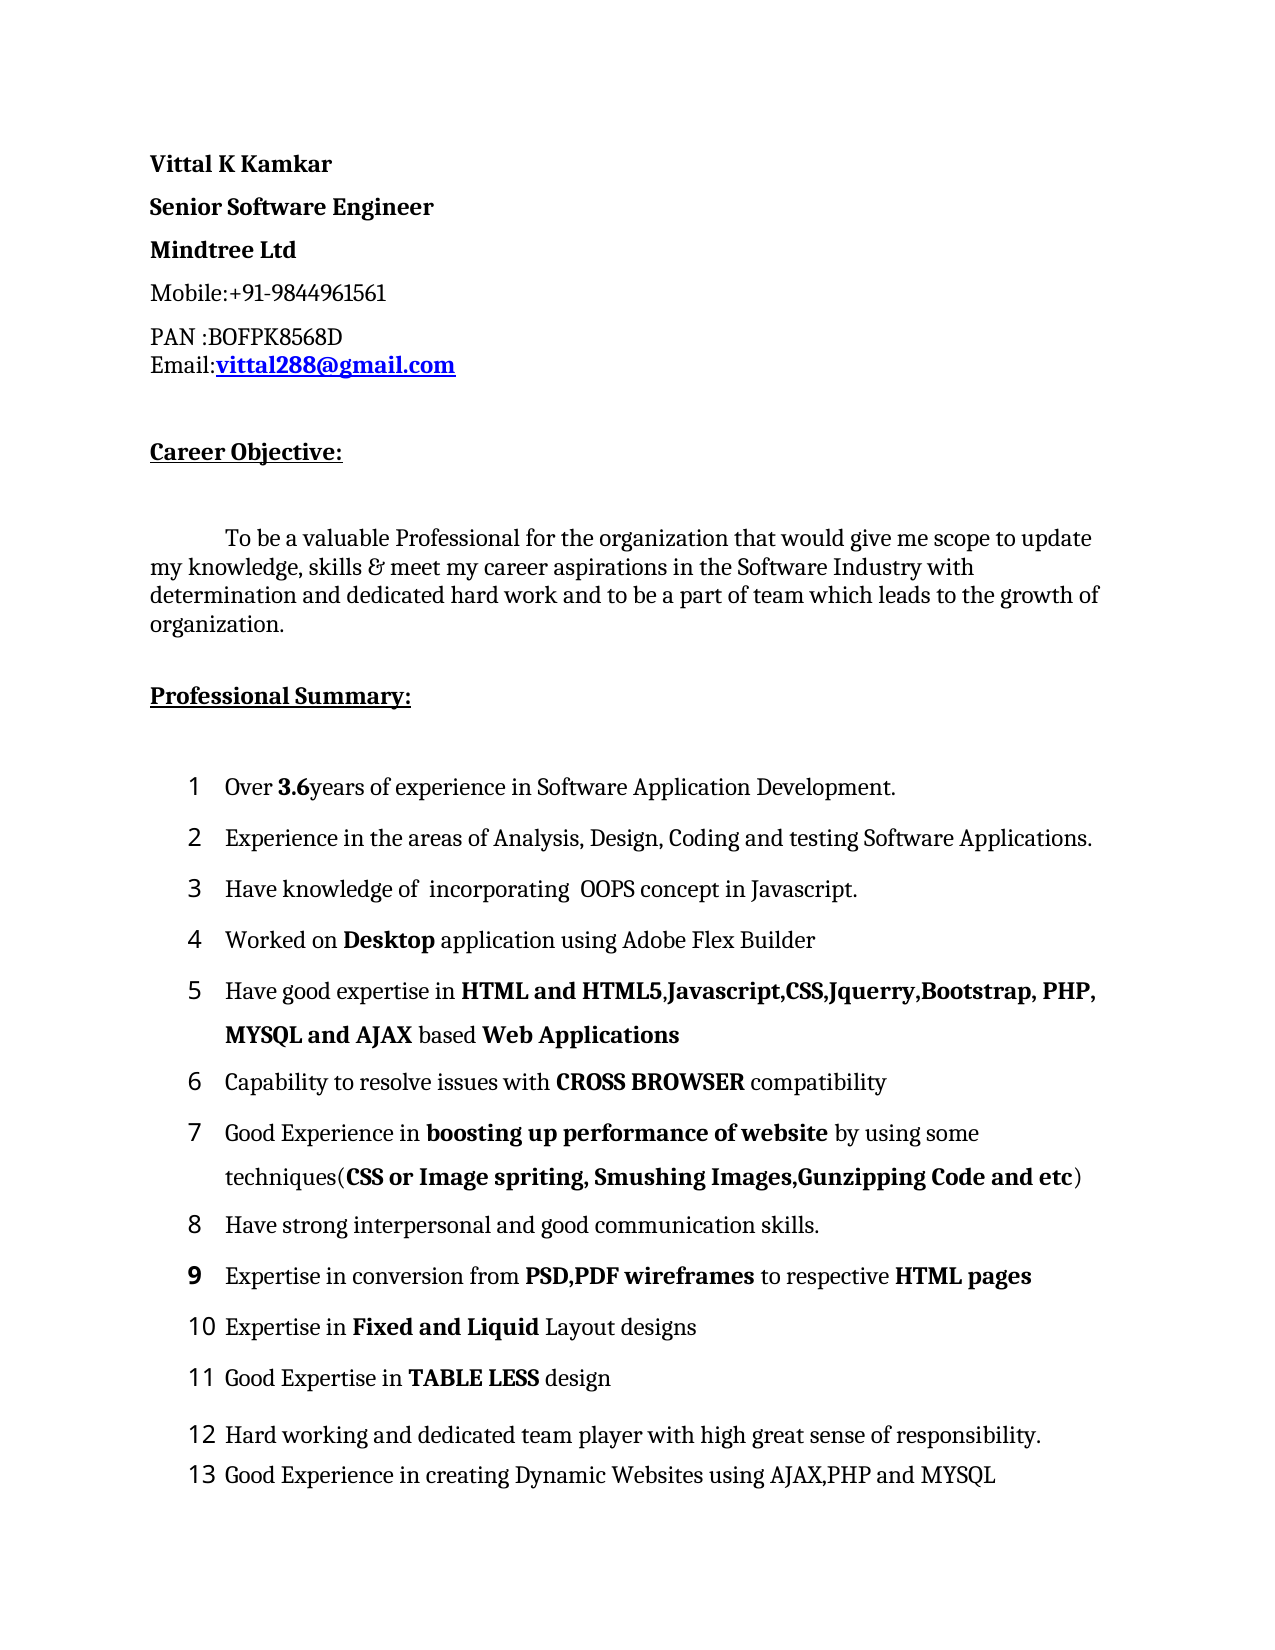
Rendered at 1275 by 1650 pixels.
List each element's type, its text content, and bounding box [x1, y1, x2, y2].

subtitle Mindtree Ltd [150, 236, 1125, 265]
list Good Experience in creating Dynamic Websites using ,PHP and MYSQL [187, 1457, 1125, 1491]
list Over 3.6years of experience in Software Application Development. [187, 768, 1125, 802]
text PAN :BOFPK8568D [150, 322, 1125, 351]
subtitle Vittal K Kamkar [150, 150, 1125, 179]
list Experience in the areas of Analysis, Design, Coding and testing Software Applications. [187, 819, 1125, 853]
subtitle Email:vittal288@gmail.com [150, 351, 1125, 380]
list Good Expertise in TABLE LESS design [187, 1359, 1125, 1394]
list Worked on Desktop application using Adobe Flex Builder [187, 921, 1125, 955]
list Capability to resolve issues with CROSS BROWSER compatibility [187, 1064, 1125, 1098]
list Expertise in conversion from PSD,PDF wireframes to respective HTML pages [187, 1257, 1125, 1292]
list Have knowledge of incorporating OOPS concept in Javascript. [187, 870, 1125, 904]
subtitle Senior Software Engineer [150, 193, 1125, 222]
list Good Experience in boosting up performance of website by using some techniques(CSS or Image spriting, Smushing Images,Gunzipping Code and etc) [187, 1115, 1125, 1192]
list Have strong interpersonal and good communication skills. [187, 1206, 1125, 1241]
list Hard working and dedicated team player with high great sense of responsibility. [187, 1417, 1125, 1451]
text Professional Summary: [150, 682, 1125, 711]
list Expertise in Fixed and Liquid Layout designs [187, 1308, 1125, 1343]
list Have good expertise in HTML and HTML5,Javascript,CSS,Jquerry,Bootstrap, PHP, MYSQL and based Web Applications [187, 972, 1125, 1049]
text Career Objective: [150, 437, 1125, 466]
subtitle Mobile:+91-9844961561 [150, 279, 1125, 308]
text To be a valuable Professional for the organization that would give me scope to update my knowledge, skills & meet my career aspirations in the Software Industry with determination and dedicated hard work and to be a part of team which leads to the growth of organization. [150, 524, 1125, 639]
